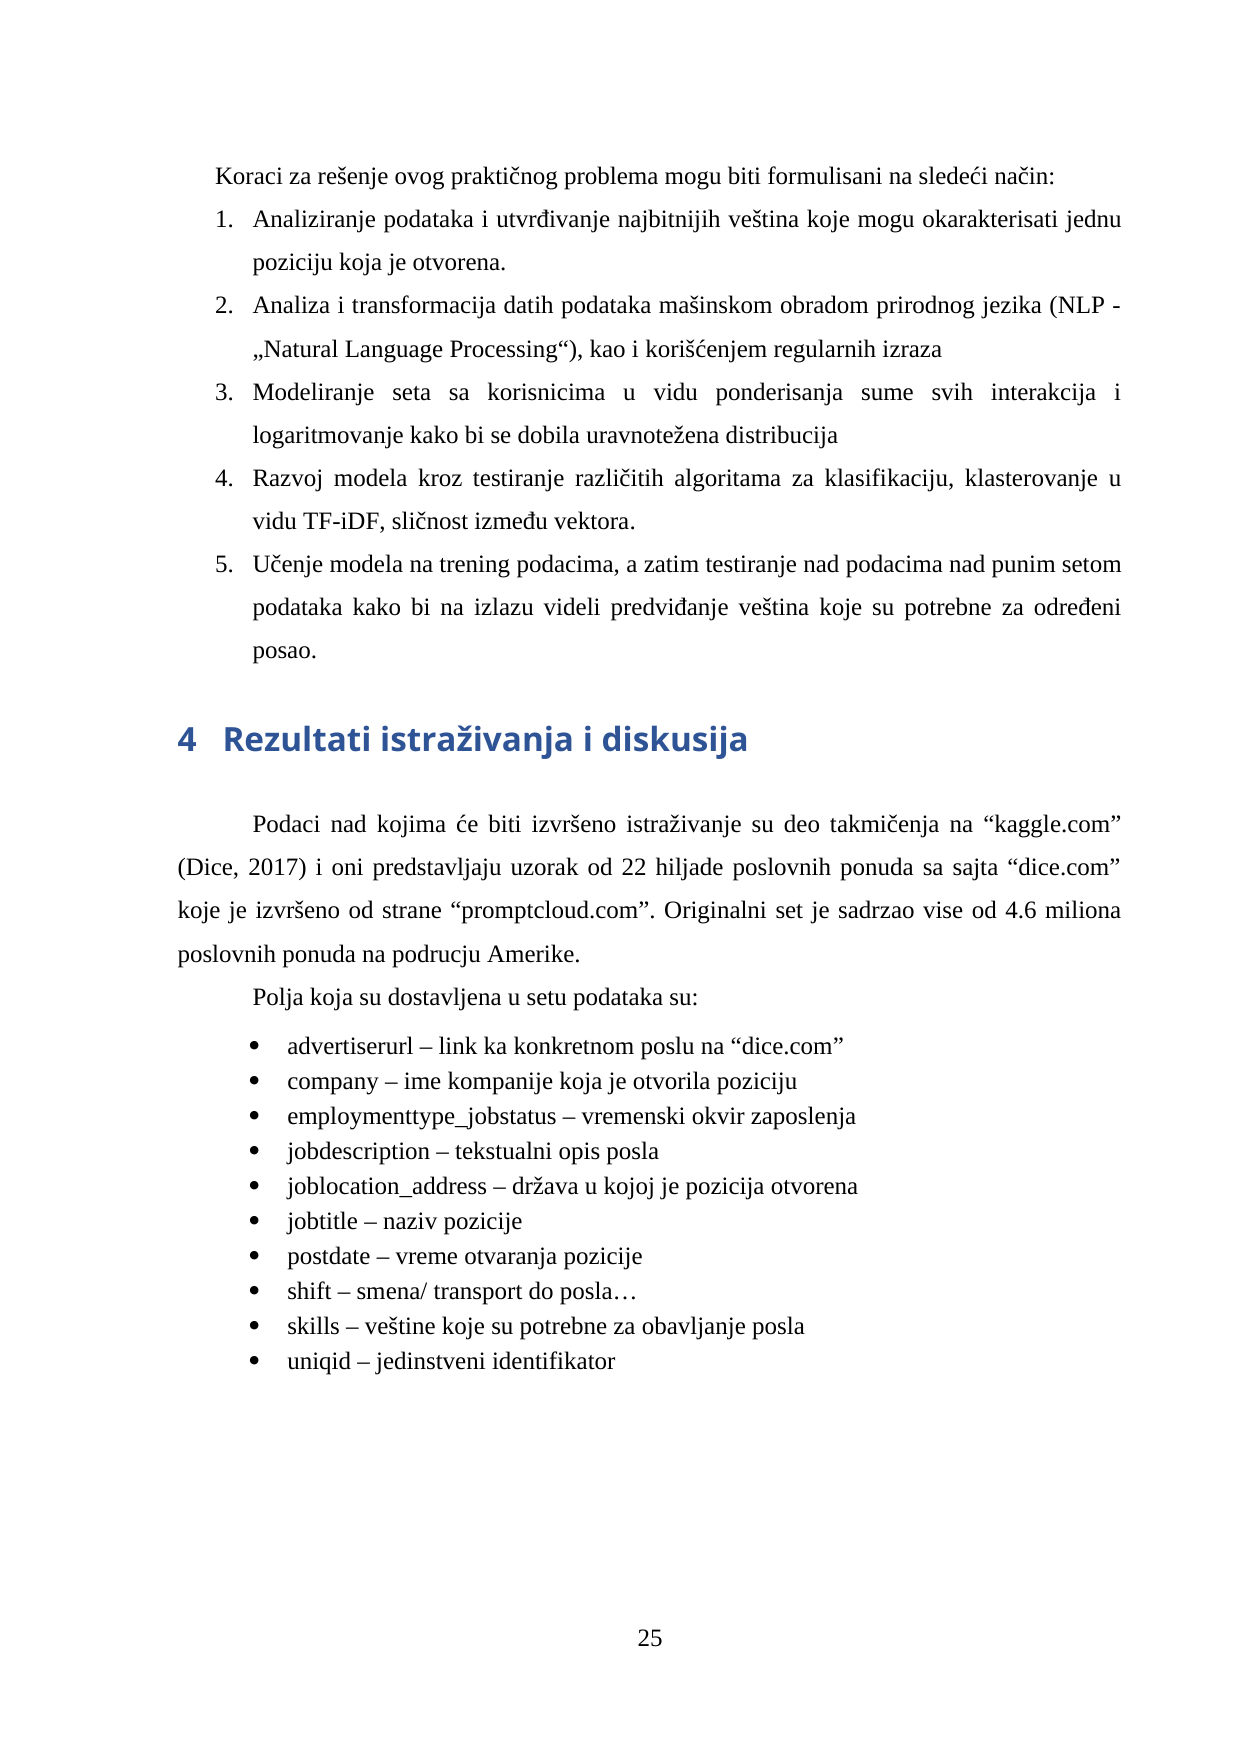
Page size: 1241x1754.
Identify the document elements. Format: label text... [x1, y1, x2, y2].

list Analiza i transformacija datih podataka mašinskom obradom prirodnog jezika (NLP - „Natural Language Processing“), kao i korišćenjem regularnih izraza [215, 291, 1122, 362]
list shift – smena/ transport do posla… [250, 1276, 1122, 1305]
text Polja koja su dostavljena u setu podataka su: [177, 982, 1122, 1011]
list company – ime kompanije koja je otvorila poziciju [250, 1066, 1122, 1095]
text Podaci nad kojima će biti izvršeno istraživanje su deo takmičenja na “kaggle.com” i oni predstavljaju uzorak od 22 hiljade poslovnih ponuda sa sajta “dice.com” koje je izvršeno od strane “promptcloud.com”. Originalni set je sadrzao vise od 4.6 miliona poslovnih ponuda na podrucju Amerike. [177, 809, 1122, 967]
list Razvoj modela kroz testiranje različitih algoritama za klasifikaciju, klasterovanje u vidu TF-iDF, sličnost između vektora. [215, 463, 1122, 535]
text Koraci za rešenje ovog praktičnog problema mogu biti formulisani na sledeći način: [177, 161, 1122, 190]
subtitle Rezultati istraživanja i diskusija [177, 716, 1122, 762]
list advertiserurl – link ka konkretnom poslu na “dice.com” [250, 1031, 1122, 1060]
list Analiziranje podataka i utvrđivanje najbitnijih veština koje mogu okarakterisati jednu poziciju koja je otvorena. [215, 204, 1122, 276]
list jobtitle – naziv pozicije [250, 1206, 1122, 1235]
list skills – veštine koje su potrebne za obavljanje posla [250, 1311, 1122, 1340]
list postdate – vreme otvaranja pozicije [250, 1241, 1122, 1270]
list Modeliranje seta sa korisnicima u vidu ponderisanja sume svih interakcija i logaritmovanje kako bi se dobila uravnotežena distribucija [215, 377, 1122, 449]
list joblocation_address – država u kojoj je pozicija otvorena [250, 1171, 1122, 1200]
list uniqid – jedinstveni identifikator [250, 1346, 1122, 1375]
list employmenttype_jobstatus – vremenski okvir zaposlenja [250, 1101, 1122, 1130]
list jobdescription – tekstualni opis posla [250, 1136, 1122, 1165]
list Učenje modela na trening podacima, a zatim testiranje nad podacima nad punim setom podataka kako bi na izlazu videli predviđanje veština koje su potrebne za određeni posao. [215, 549, 1122, 664]
